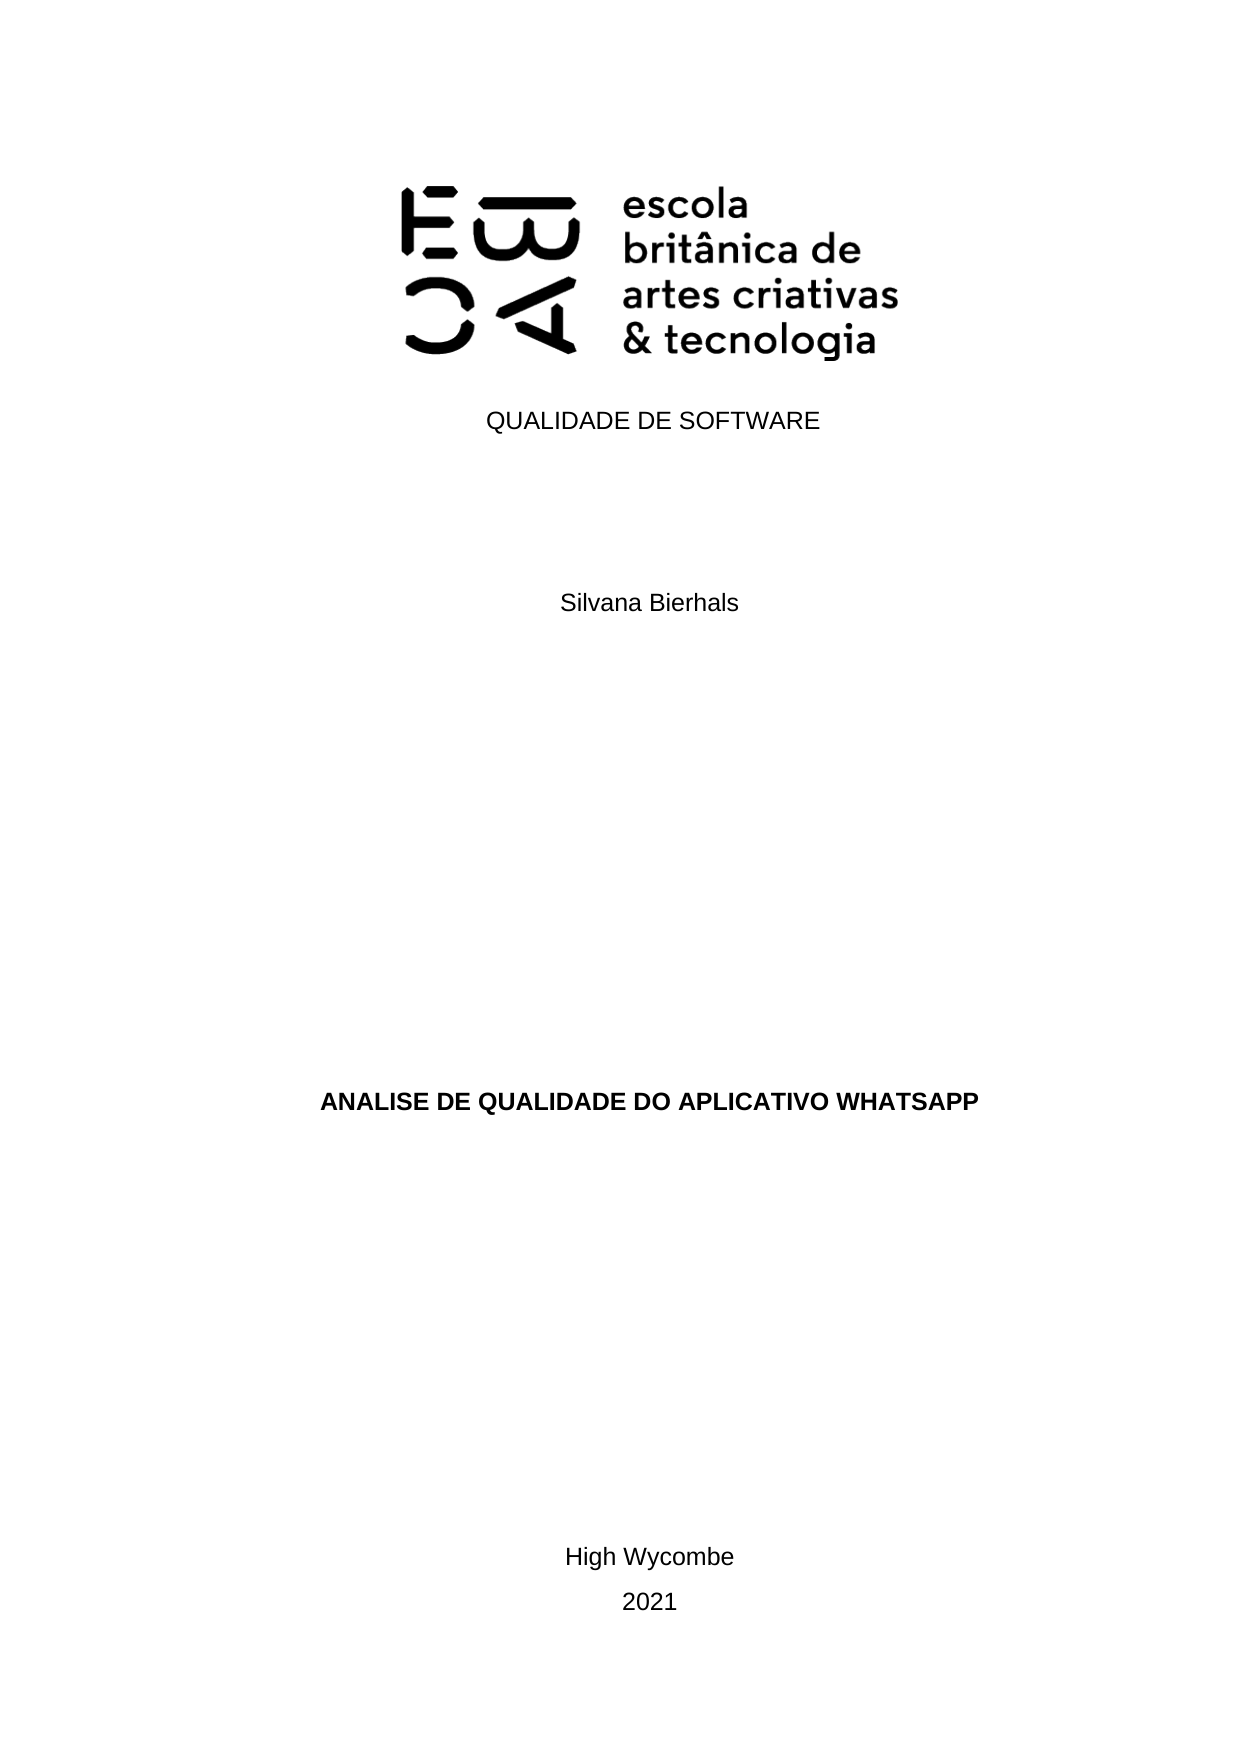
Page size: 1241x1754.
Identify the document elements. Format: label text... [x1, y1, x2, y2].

text 2021 [177, 1587, 1122, 1616]
text High Wycombe [177, 1541, 1122, 1570]
text QUALIDADE DE SOFTWARE [177, 406, 1122, 435]
picture [401, 177, 898, 361]
text Silvana Bierhals [177, 588, 1122, 616]
text ANALISE DE QUALIDADE DO APLICATIVO WHATSAPP [177, 1087, 1122, 1116]
